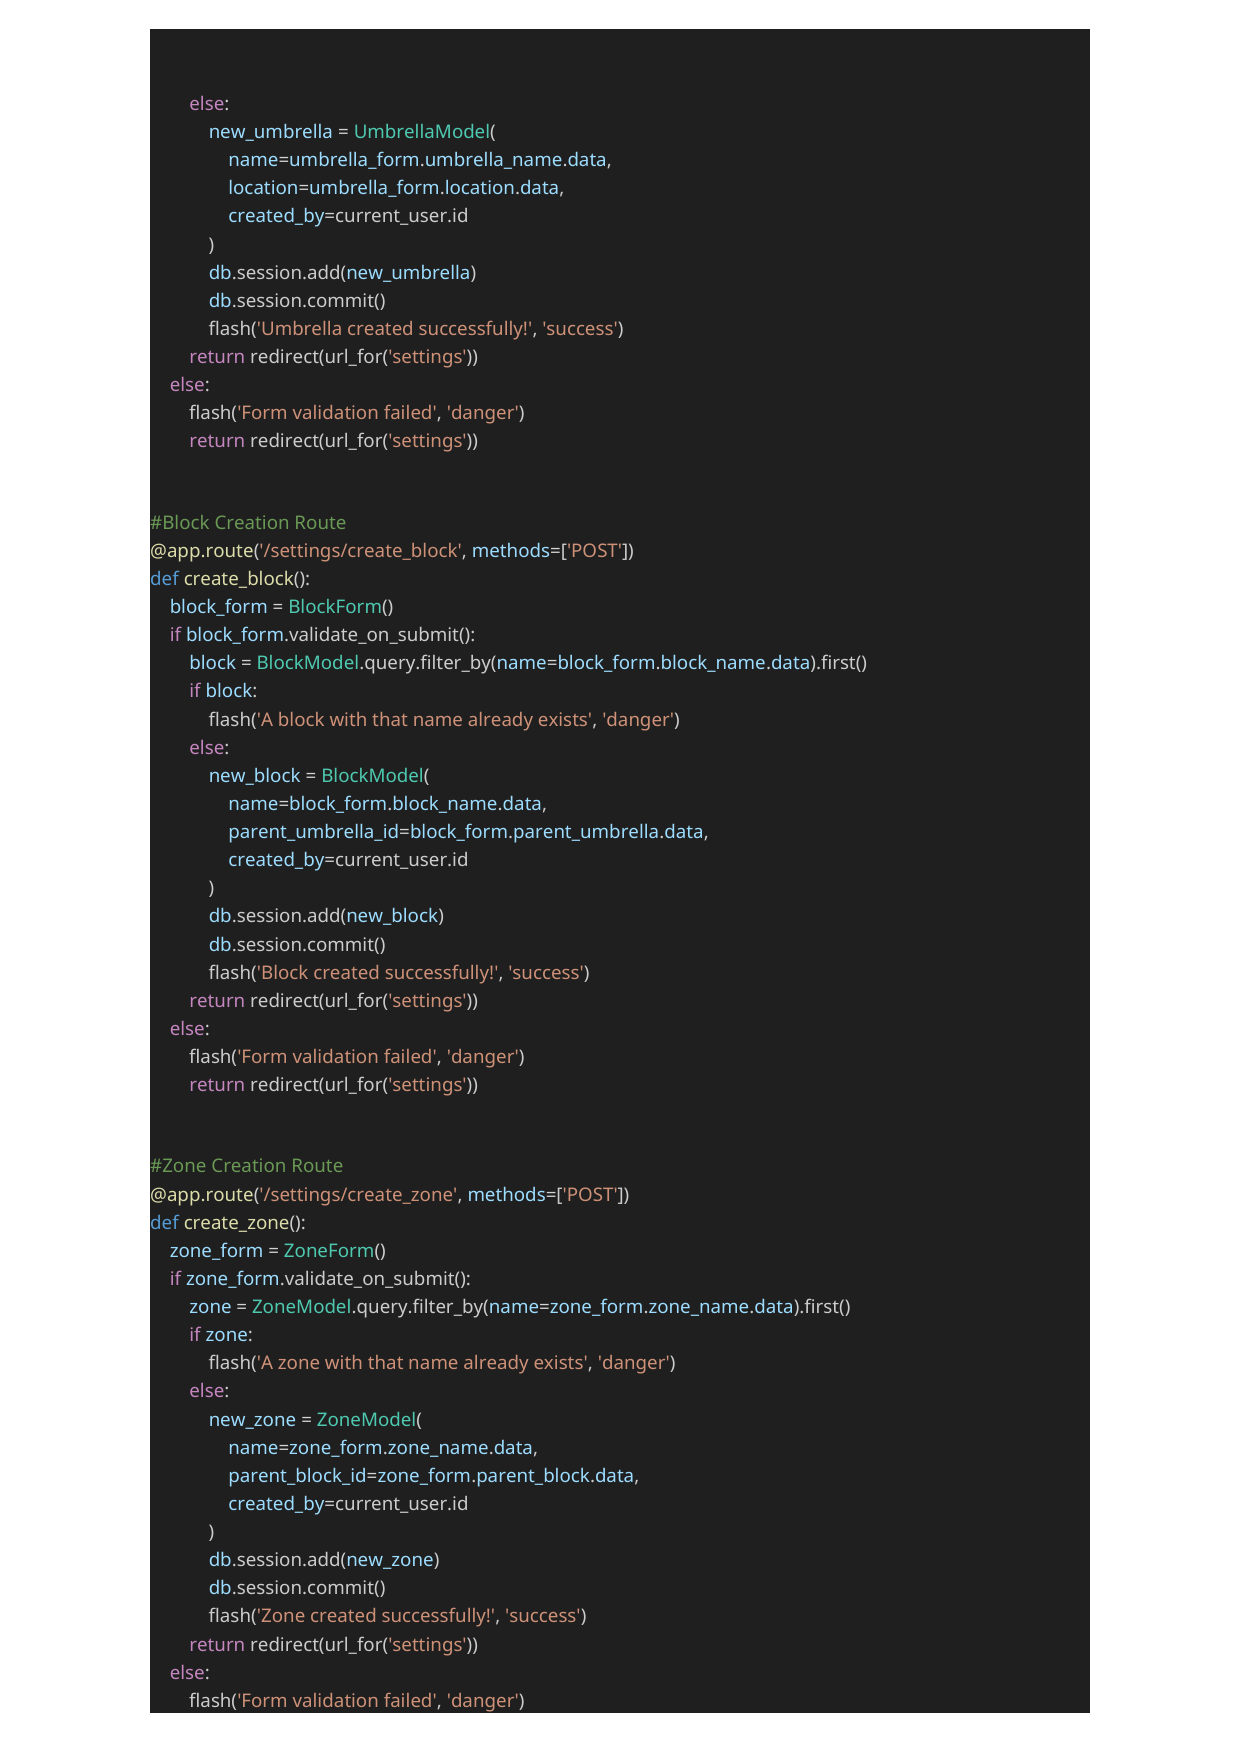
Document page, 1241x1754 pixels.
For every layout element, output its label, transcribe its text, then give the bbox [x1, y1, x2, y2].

text db.session.commit() [150, 284, 1090, 313]
text flash('Form validation failed', 'danger') [150, 397, 1090, 425]
text #Block Creation Route [150, 506, 1090, 534]
text flash('Form validation failed', 'danger') [150, 1684, 1090, 1713]
text if block: [150, 675, 1090, 703]
text else: [150, 88, 1090, 116]
text else: [150, 1013, 1090, 1041]
text flash('Umbrella created successfully!', 'success') [150, 313, 1090, 341]
text parent_block_id=zone_form.parent_block.data, [150, 1459, 1090, 1488]
text ) [150, 228, 1090, 256]
text return redirect(url_for('settings')) [150, 984, 1090, 1013]
text db.session.commit() [150, 928, 1090, 956]
text return redirect(url_for('settings')) [150, 425, 1090, 453]
text block = BlockModel.query.filter_by(name=block_form.block_name.data).first() [150, 647, 1090, 675]
text db.session.add(new_zone) [150, 1544, 1090, 1572]
text @app.route('/settings/create_block', methods=['POST']) [150, 534, 1090, 563]
text flash('A zone with that name already exists', 'danger') [150, 1347, 1090, 1375]
text parent_umbrella_id=block_form.parent_umbrella.data, [150, 816, 1090, 844]
text zone_form = ZoneForm() [150, 1234, 1090, 1263]
text zone = ZoneModel.query.filter_by(name=zone_form.zone_name.data).first() [150, 1291, 1090, 1319]
text location=umbrella_form.location.data, [150, 172, 1090, 200]
text flash('Form validation failed', 'danger') [150, 1041, 1090, 1069]
text new_umbrella = UmbrellaModel( [150, 116, 1090, 144]
text flash('Block created successfully!', 'success') [150, 956, 1090, 984]
text return redirect(url_for('settings')) [150, 341, 1090, 369]
text else: [150, 369, 1090, 397]
text created_by=current_user.id [150, 200, 1090, 228]
text ) [150, 1516, 1090, 1544]
text flash('Zone created successfully!', 'success') [150, 1600, 1090, 1628]
text if zone_form.validate_on_submit(): [150, 1263, 1090, 1291]
text created_by=current_user.id [150, 1488, 1090, 1516]
text #Zone Creation Route [150, 1150, 1090, 1178]
text new_block = BlockModel( [150, 759, 1090, 788]
text new_zone = ZoneModel( [150, 1403, 1090, 1431]
text if zone: [150, 1319, 1090, 1347]
text ) [150, 872, 1090, 900]
text @app.route('/settings/create_zone', methods=['POST']) [150, 1178, 1090, 1206]
text return redirect(url_for('settings')) [150, 1069, 1090, 1097]
text if block_form.validate_on_submit(): [150, 619, 1090, 647]
text def create_block(): [150, 563, 1090, 591]
text name=zone_form.zone_name.data, [150, 1431, 1090, 1459]
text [150, 1628, 1090, 1656]
text created_by=current_user.id [150, 844, 1090, 872]
text else: [150, 1656, 1090, 1684]
text else: [150, 731, 1090, 759]
text db.session.add(new_umbrella) [150, 256, 1090, 284]
text flash('A block with that name already exists', 'danger') [150, 703, 1090, 731]
text block_form = BlockForm() [150, 591, 1090, 619]
text name=umbrella_form.umbrella_name.data, [150, 144, 1090, 172]
text db.session.commit() [150, 1572, 1090, 1600]
text else: [150, 1375, 1090, 1403]
text def create_zone(): [150, 1206, 1090, 1234]
text db.session.add(new_block) [150, 900, 1090, 928]
text name=block_form.block_name.data, [150, 788, 1090, 816]
